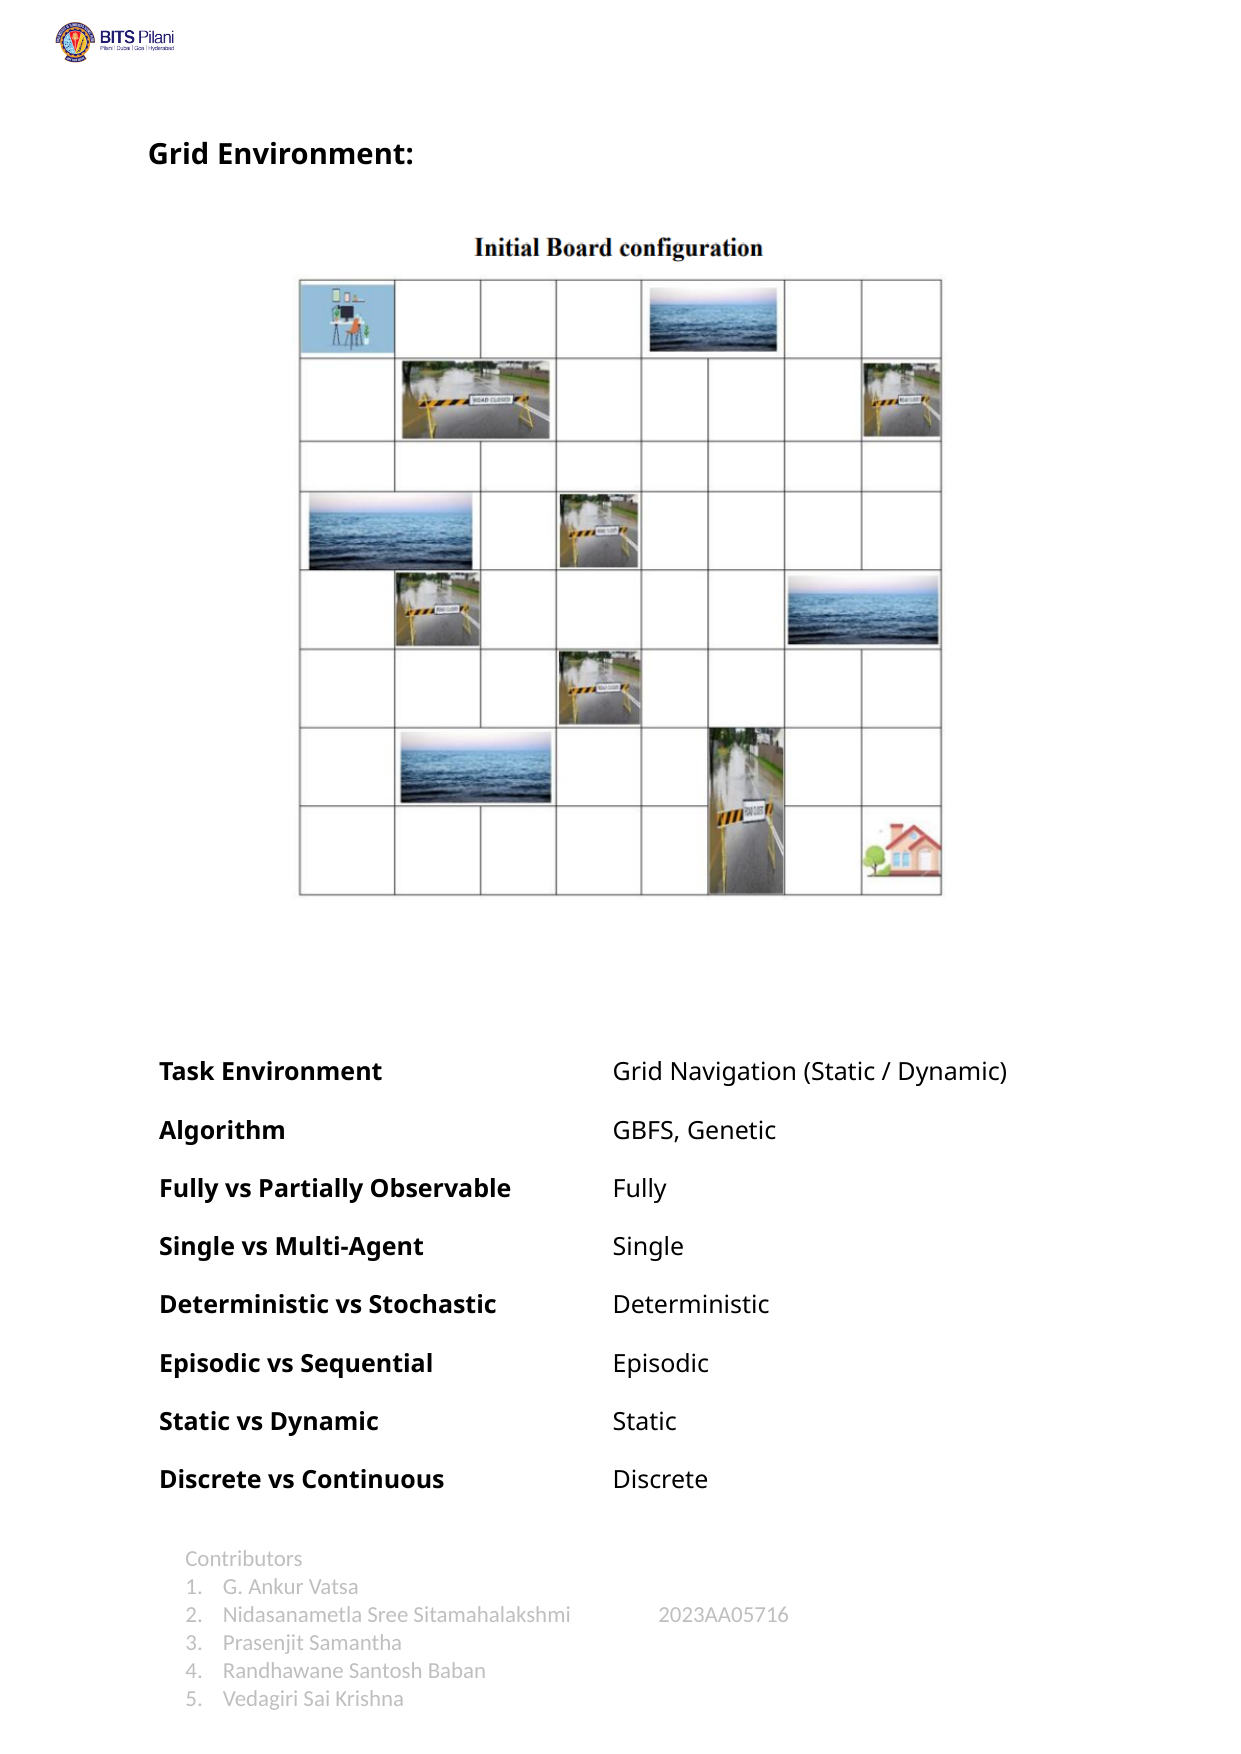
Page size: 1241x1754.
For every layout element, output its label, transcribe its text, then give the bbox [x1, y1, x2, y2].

table_cell Static vs Dynamic [148, 1392, 601, 1449]
table_cell Algorithm [148, 1100, 601, 1159]
table_cell Static [601, 1392, 1055, 1449]
table_cell Deterministic vs Stochastic [148, 1275, 601, 1334]
text Grid Environment: [148, 133, 1090, 173]
table_cell GBFS, Genetic [601, 1100, 1055, 1159]
table_cell Episodic [601, 1334, 1055, 1392]
picture [37, 19, 192, 63]
table_cell Fully vs Partially Observable [148, 1159, 601, 1217]
table_cell Single vs Multi-Agent [148, 1217, 601, 1274]
picture [265, 236, 973, 922]
table_cell Discrete [601, 1449, 1055, 1509]
table_header Grid Navigation (Static / Dynamic) [601, 1042, 1055, 1100]
table_cell Single [601, 1217, 1055, 1274]
table_cell Discrete vs Continuous [148, 1449, 601, 1509]
table_header Task Environment [148, 1042, 601, 1100]
table_cell Deterministic [601, 1275, 1055, 1334]
table_cell Fully [601, 1159, 1055, 1217]
table_cell Episodic vs Sequential [148, 1334, 601, 1392]
